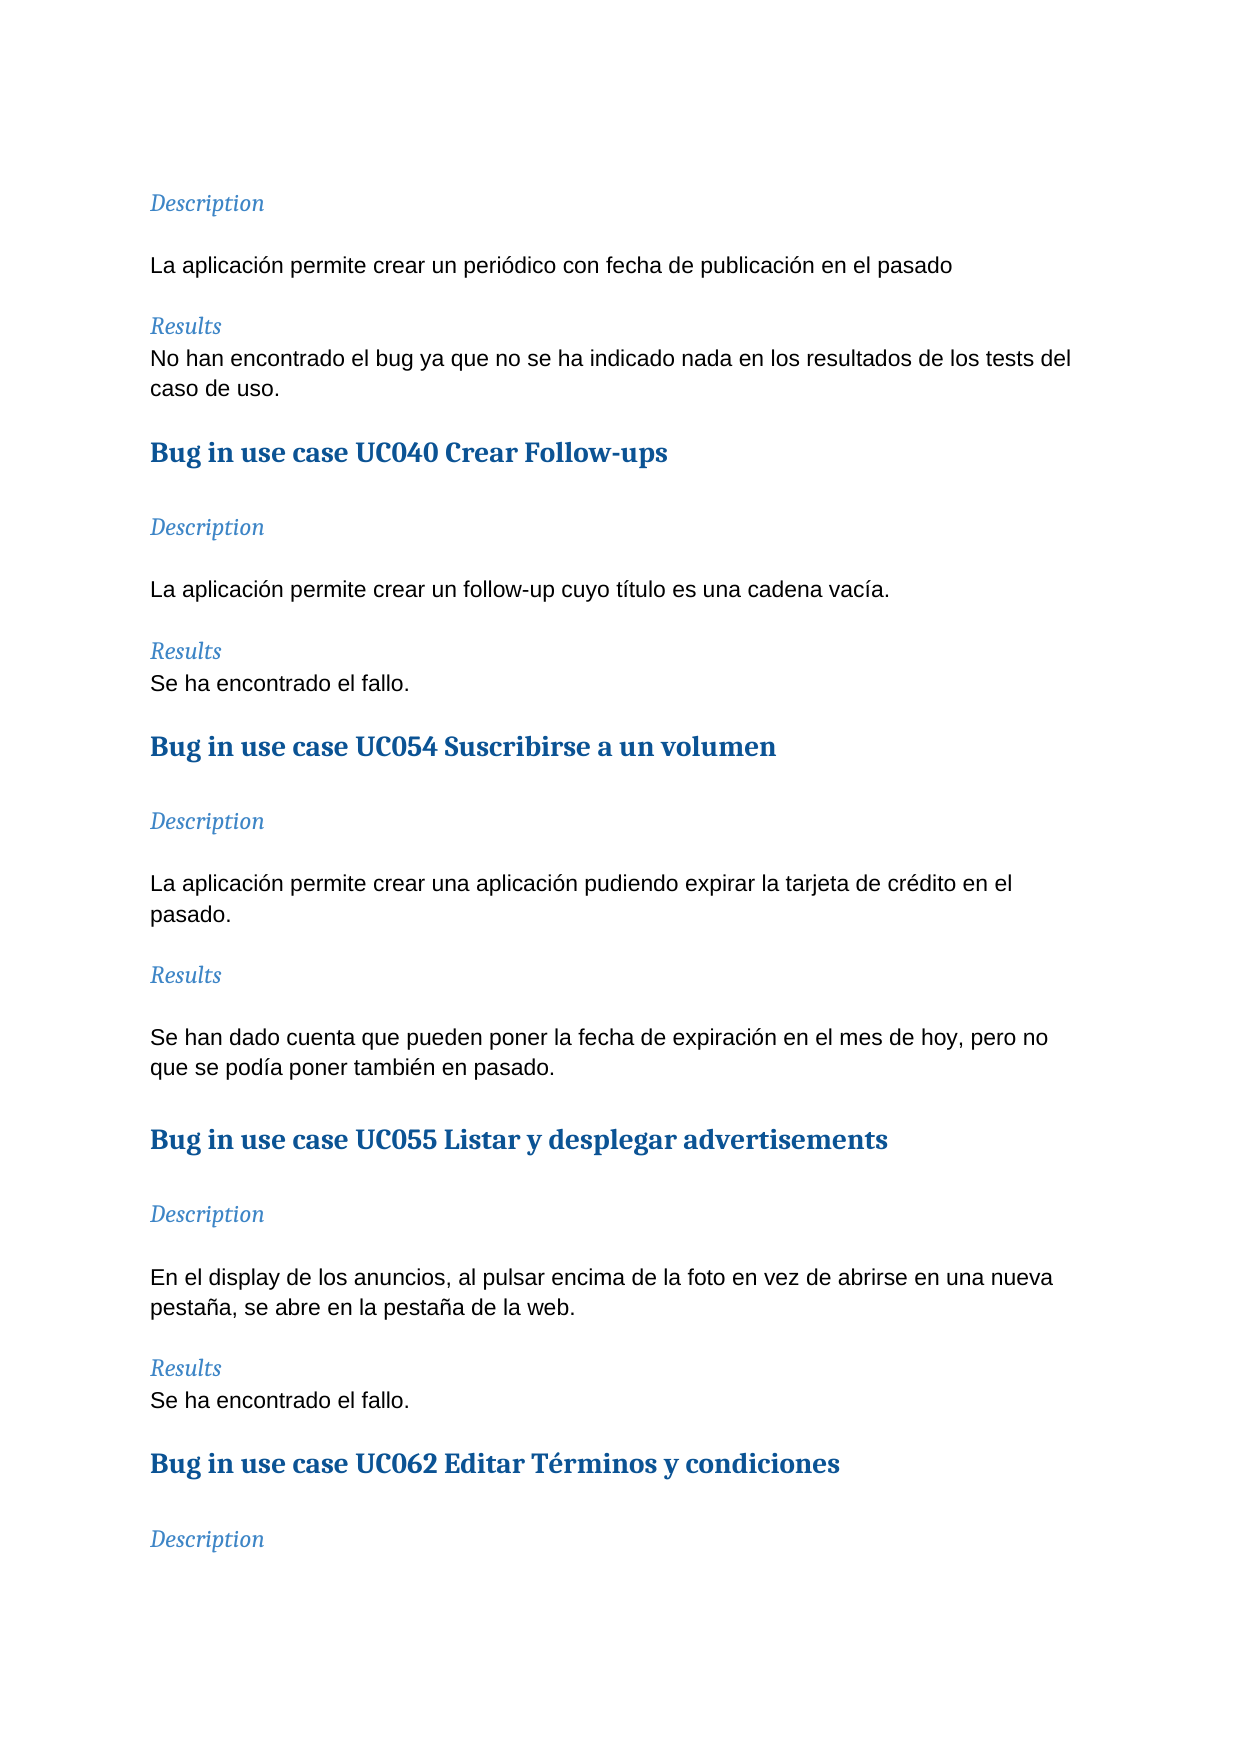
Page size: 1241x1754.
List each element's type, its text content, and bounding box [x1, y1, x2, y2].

text La aplicación permite crear un follow-up cuyo título es una cadena vacía. [150, 576, 1090, 602]
text Se han dado cuenta que pueden poner la fecha de expiración en el mes de hoy, pero no que se podía poner también en pasado. [150, 1024, 1090, 1081]
text Description [150, 1200, 1090, 1229]
text No han encontrado el bug ya que no se ha indicado nada en los resultados de los tests del caso de uso. [150, 345, 1090, 402]
text Description [150, 513, 1090, 542]
text Se ha encontrado el fallo. [150, 669, 1090, 696]
text Results [150, 312, 1090, 341]
text Description [150, 807, 1090, 836]
text Bug in use case UC062 Editar Términos y condiciones [150, 1447, 1090, 1481]
text Bug in use case UC055 Listar y desplegar advertisements [150, 1123, 1090, 1157]
text Results [150, 961, 1090, 990]
text Description [150, 188, 1090, 217]
text Results [150, 637, 1090, 665]
text La aplicación permite crear una aplicación pudiendo expirar la tarjeta de crédito en el pasado. [150, 870, 1090, 927]
text Bug in use case UC054 Suscribirse a un volumen [150, 730, 1090, 763]
text En el display de los anuncios, al pulsar encima de la foto en vez de abrirse en una nueva pestaña, se abre en la pestaña de la web. [150, 1263, 1090, 1320]
text Bug in use case UC040 Crear Follow-ups [150, 436, 1090, 469]
text Description [150, 1524, 1090, 1553]
text La aplicación permite crear un periódico con fecha de publicación en el pasado [150, 252, 1090, 278]
text Se ha encontrado el fallo. [150, 1387, 1090, 1413]
text Results [150, 1354, 1090, 1383]
